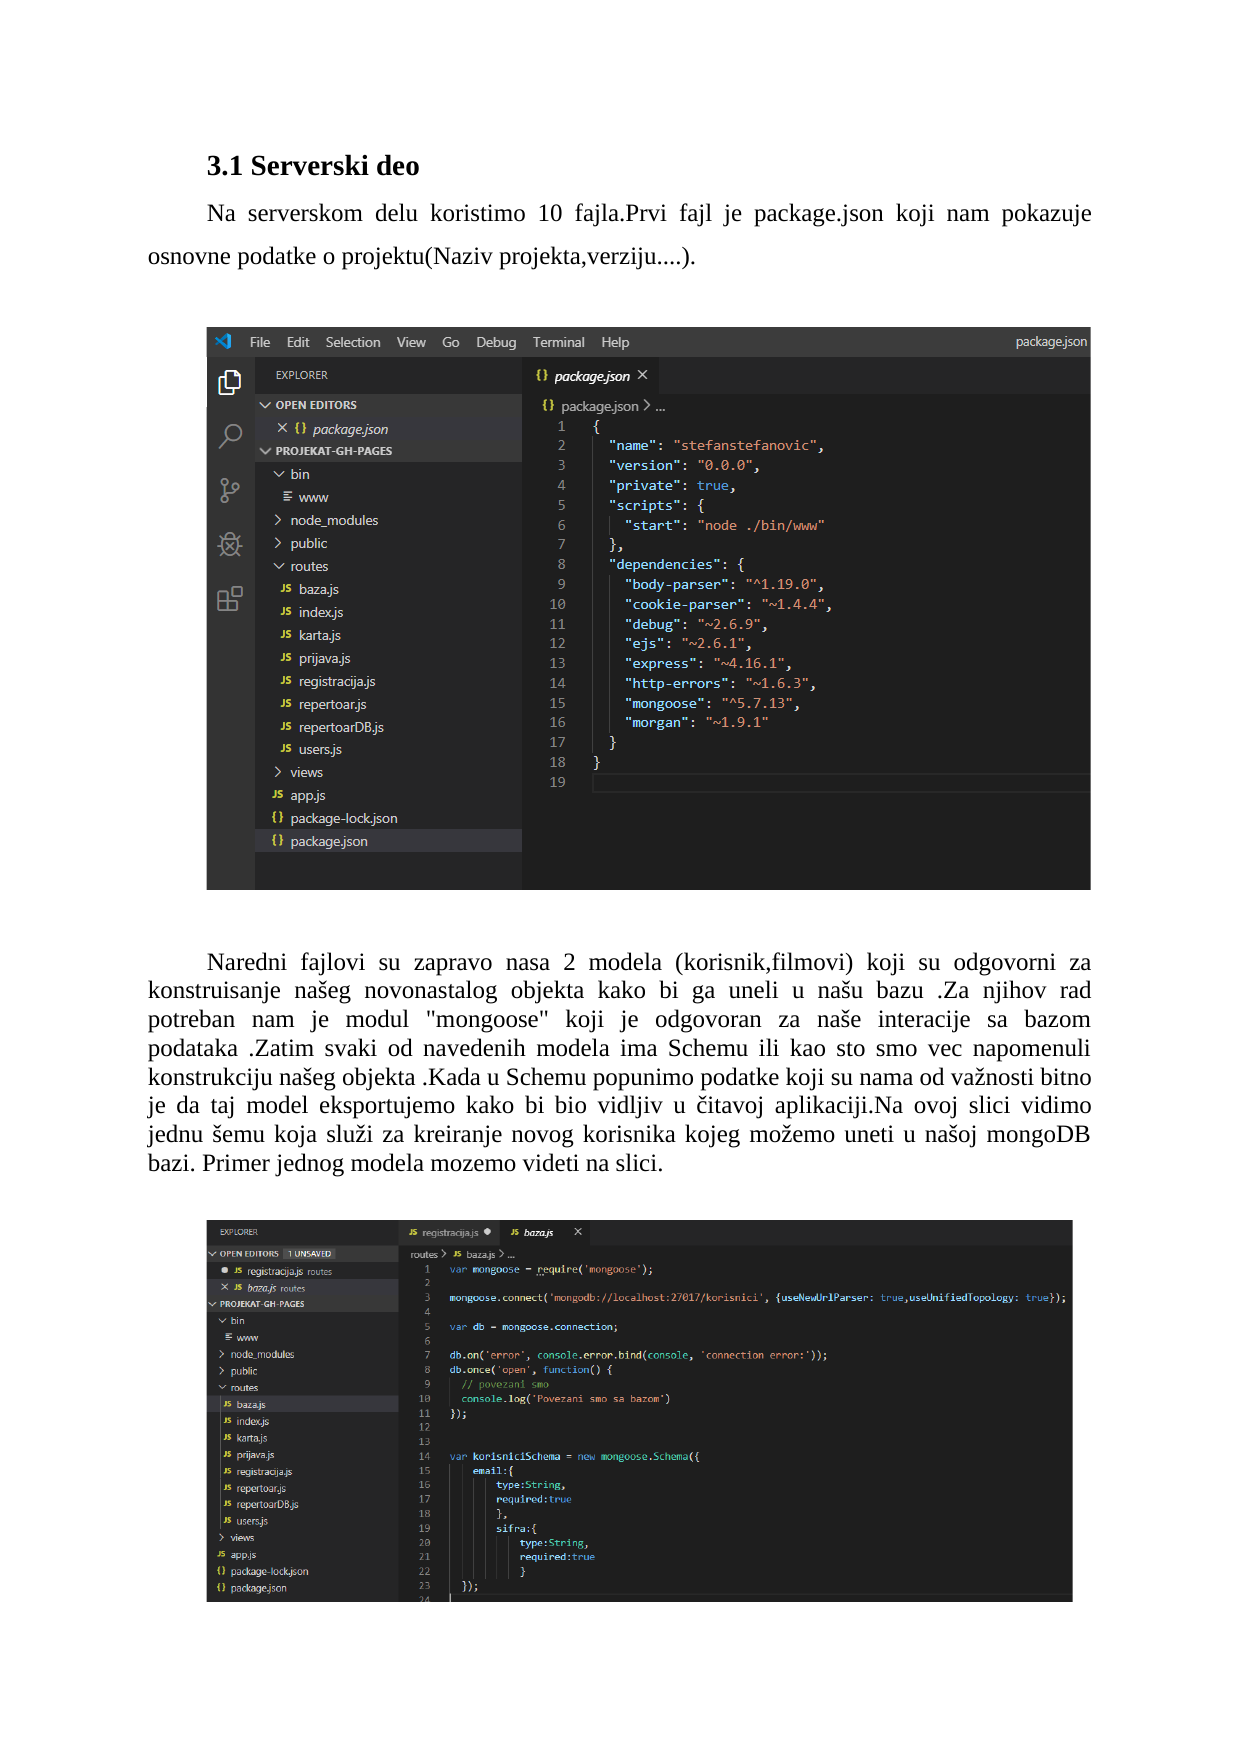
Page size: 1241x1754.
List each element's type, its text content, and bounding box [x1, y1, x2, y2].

text Na serverskom delu koristimo 10 fajla.Prvi fajl je package.json koji nam pokazuje osnovne podatke o projektu(Naziv projekta,verziju....). [148, 198, 1093, 270]
picture [206, 327, 1091, 890]
picture [206, 1220, 1073, 1602]
text 3.1 Serverski deo [148, 148, 1093, 181]
text Naredni fajlovi su zapravo nasa 2 modela (korisnik,filmovi) koji su odgovorni za konstruisanje našeg novonastalog objekta kako bi ga uneli u našu bazu .Za njihov rad potreban nam je modul "mongoose" koji je odgovoran za naše interacije sa bazom podataka .Zatim svaki od navedenih modela ima Schemu ili kao sto smo vec napomenuli konstrukciju našeg objekta .Kada u Schemu popunimo podatke koji su nama od važnosti bitno je da taj model eksportujemo kako bi bio vidljiv u čitavoj aplikaciji.Na ovoj slici vidimo jednu šemu koja služi za kreiranje novog korisnika kojeg možemo uneti u našoj mongoDB bazi. Primer jednog modela mozemo videti na slici. [148, 947, 1093, 1177]
